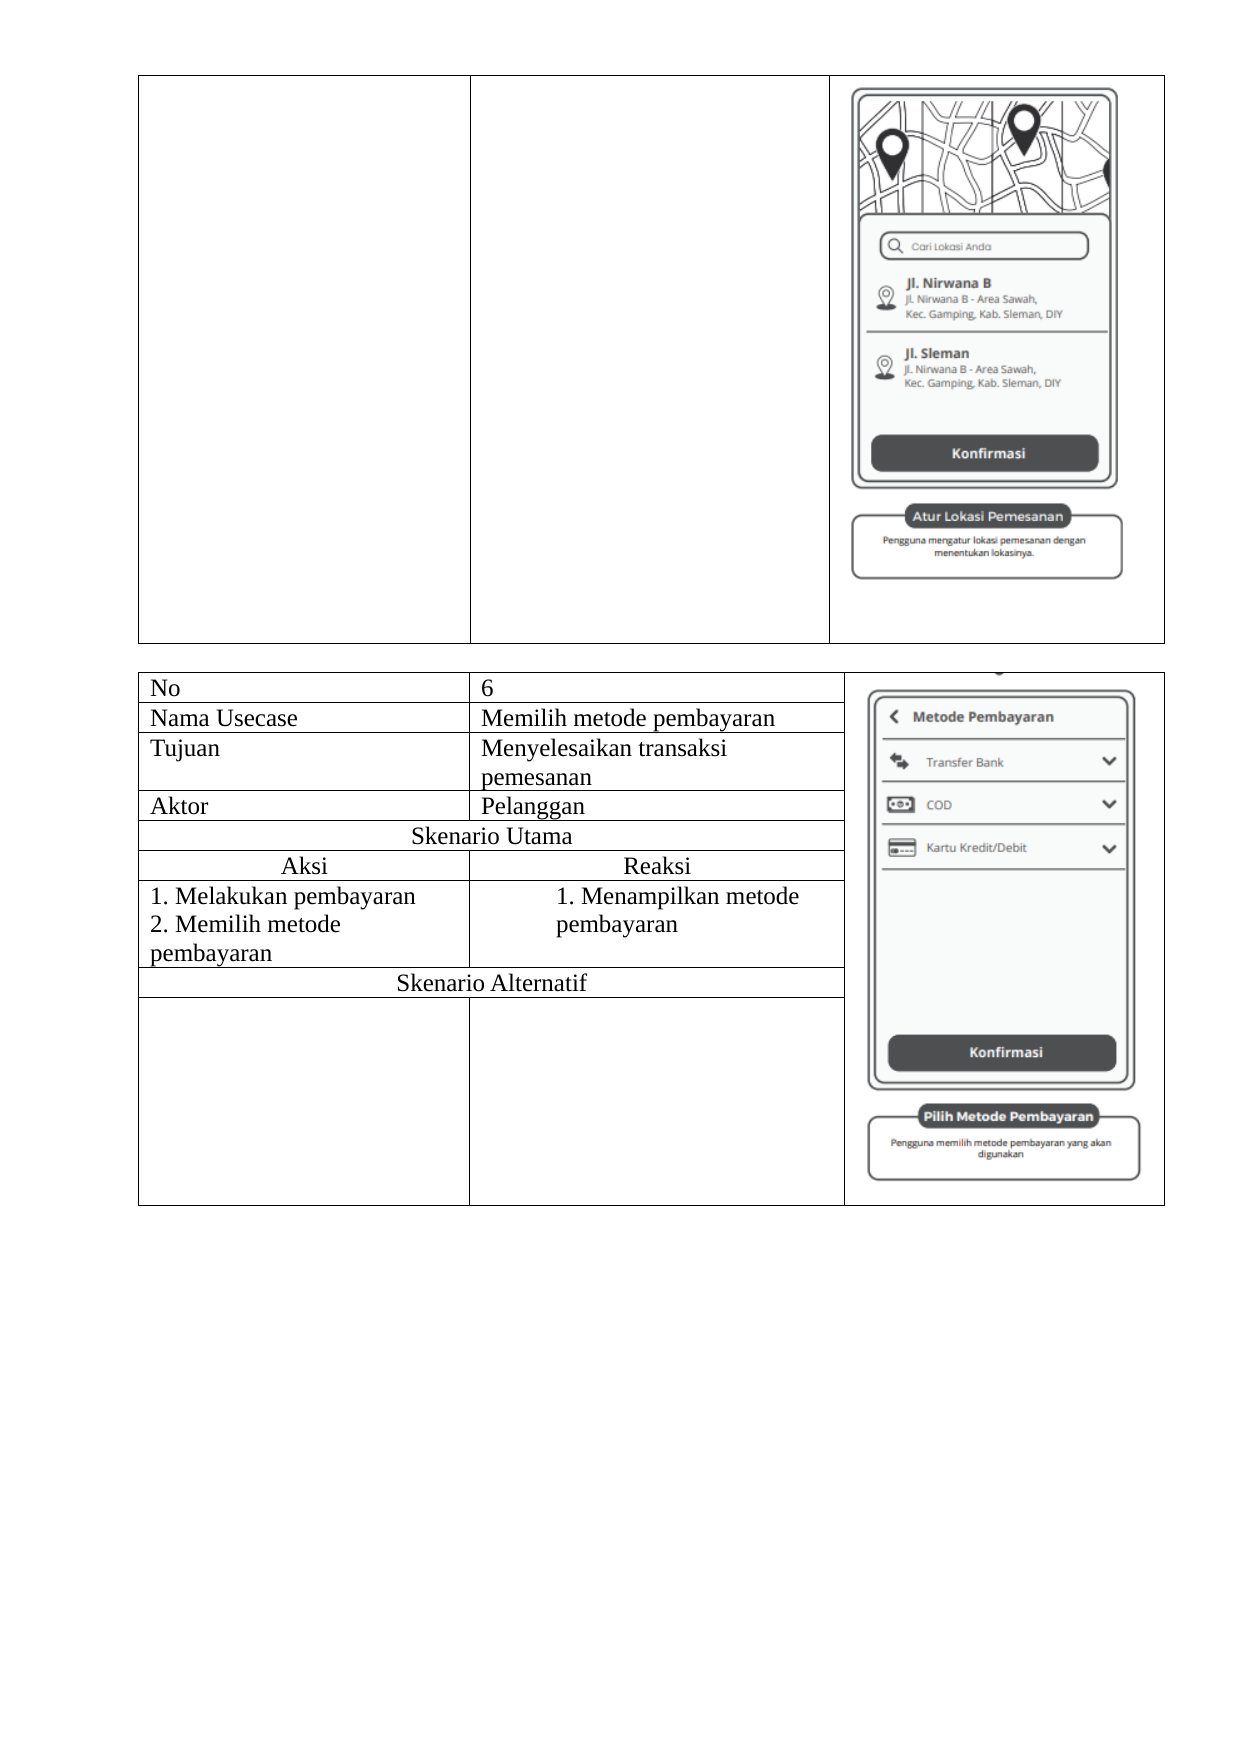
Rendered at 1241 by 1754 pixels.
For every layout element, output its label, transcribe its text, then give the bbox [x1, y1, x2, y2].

table_header [845, 673, 855, 1204]
picture [855, 673, 1153, 1205]
table_cell Reaksi [470, 851, 844, 880]
table_cell Aktor [139, 791, 469, 820]
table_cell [471, 76, 829, 642]
table_cell [139, 76, 470, 642]
table_cell [470, 998, 844, 1204]
table_cell Nama Usecase [139, 703, 469, 732]
table_header No [139, 673, 469, 702]
table_cell Tujuan [139, 733, 469, 790]
table_cell Pelanggan [470, 791, 844, 820]
table_cell 1. Melakukan pembayaran 2. Memilih metode pembayaran [139, 881, 469, 967]
table_cell 1. Menampilkan metode pembayaran [470, 881, 844, 967]
table_cell Menyelesaikan transaksi pemesanan [470, 733, 844, 790]
picture [840, 76, 1123, 585]
table_header 6 [470, 673, 844, 702]
table_cell Skenario Alternatif [139, 968, 844, 997]
table_cell Aksi [139, 851, 469, 880]
table_cell [139, 998, 469, 1204]
table_cell Memilih metode pembayaran [470, 703, 844, 732]
table_header [1153, 673, 1164, 1204]
table_cell Skenario Utama [139, 821, 844, 850]
